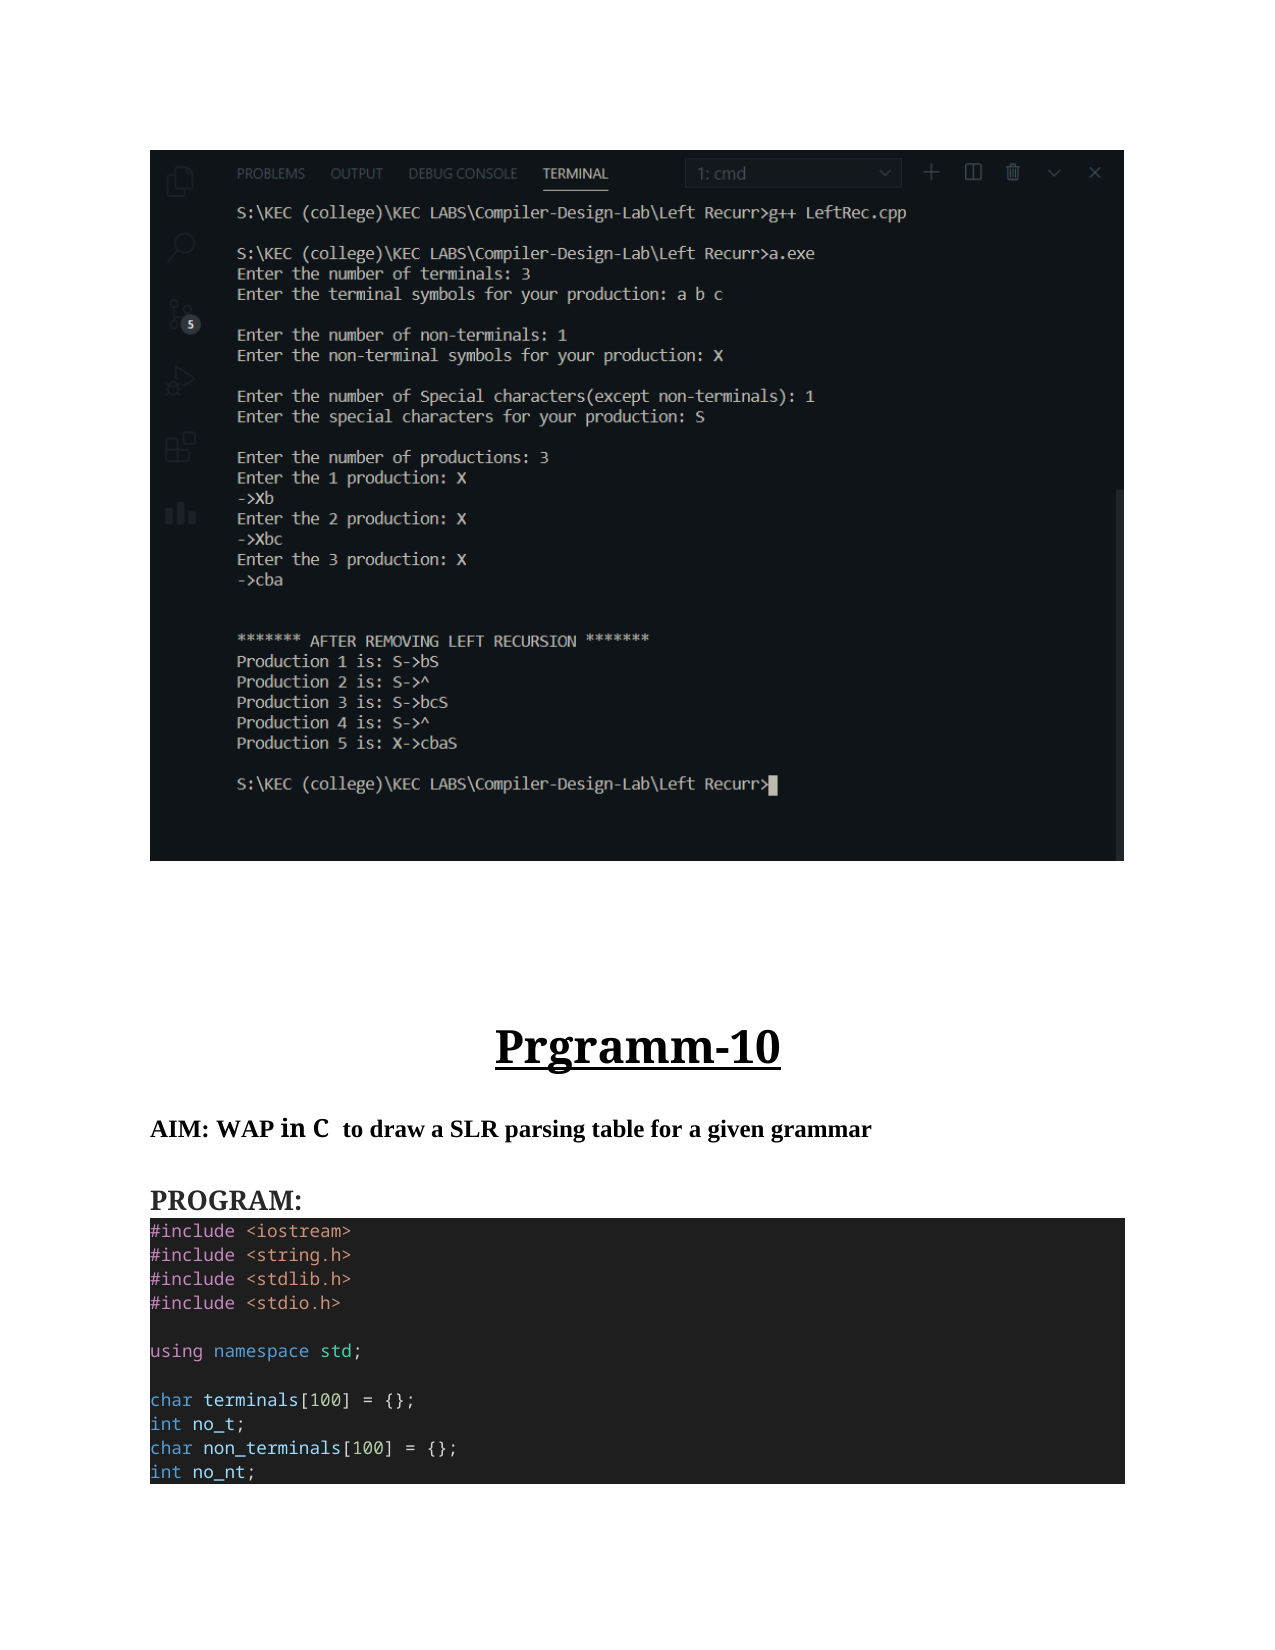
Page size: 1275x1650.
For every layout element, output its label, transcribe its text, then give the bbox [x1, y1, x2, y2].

picture [150, 150, 1124, 861]
text char non_terminals[100] = {}; [150, 1436, 1125, 1460]
text #include <iostream> [150, 1218, 1125, 1242]
text AIM: WAP in C to draw a SLR parsing table for a given grammar [150, 1110, 1125, 1144]
text Prgramm-10 [150, 1014, 1125, 1077]
text char terminals[100] = {}; [150, 1387, 1125, 1411]
text int no_t; [150, 1411, 1125, 1436]
text int no_nt; [150, 1460, 1125, 1484]
text PROGRAM: [150, 1181, 1125, 1218]
text #include <string.h> [150, 1242, 1125, 1266]
text using namespace std; [150, 1339, 1125, 1363]
text #include <stdio.h> [150, 1291, 1125, 1315]
text #include <stdlib.h> [150, 1266, 1125, 1291]
